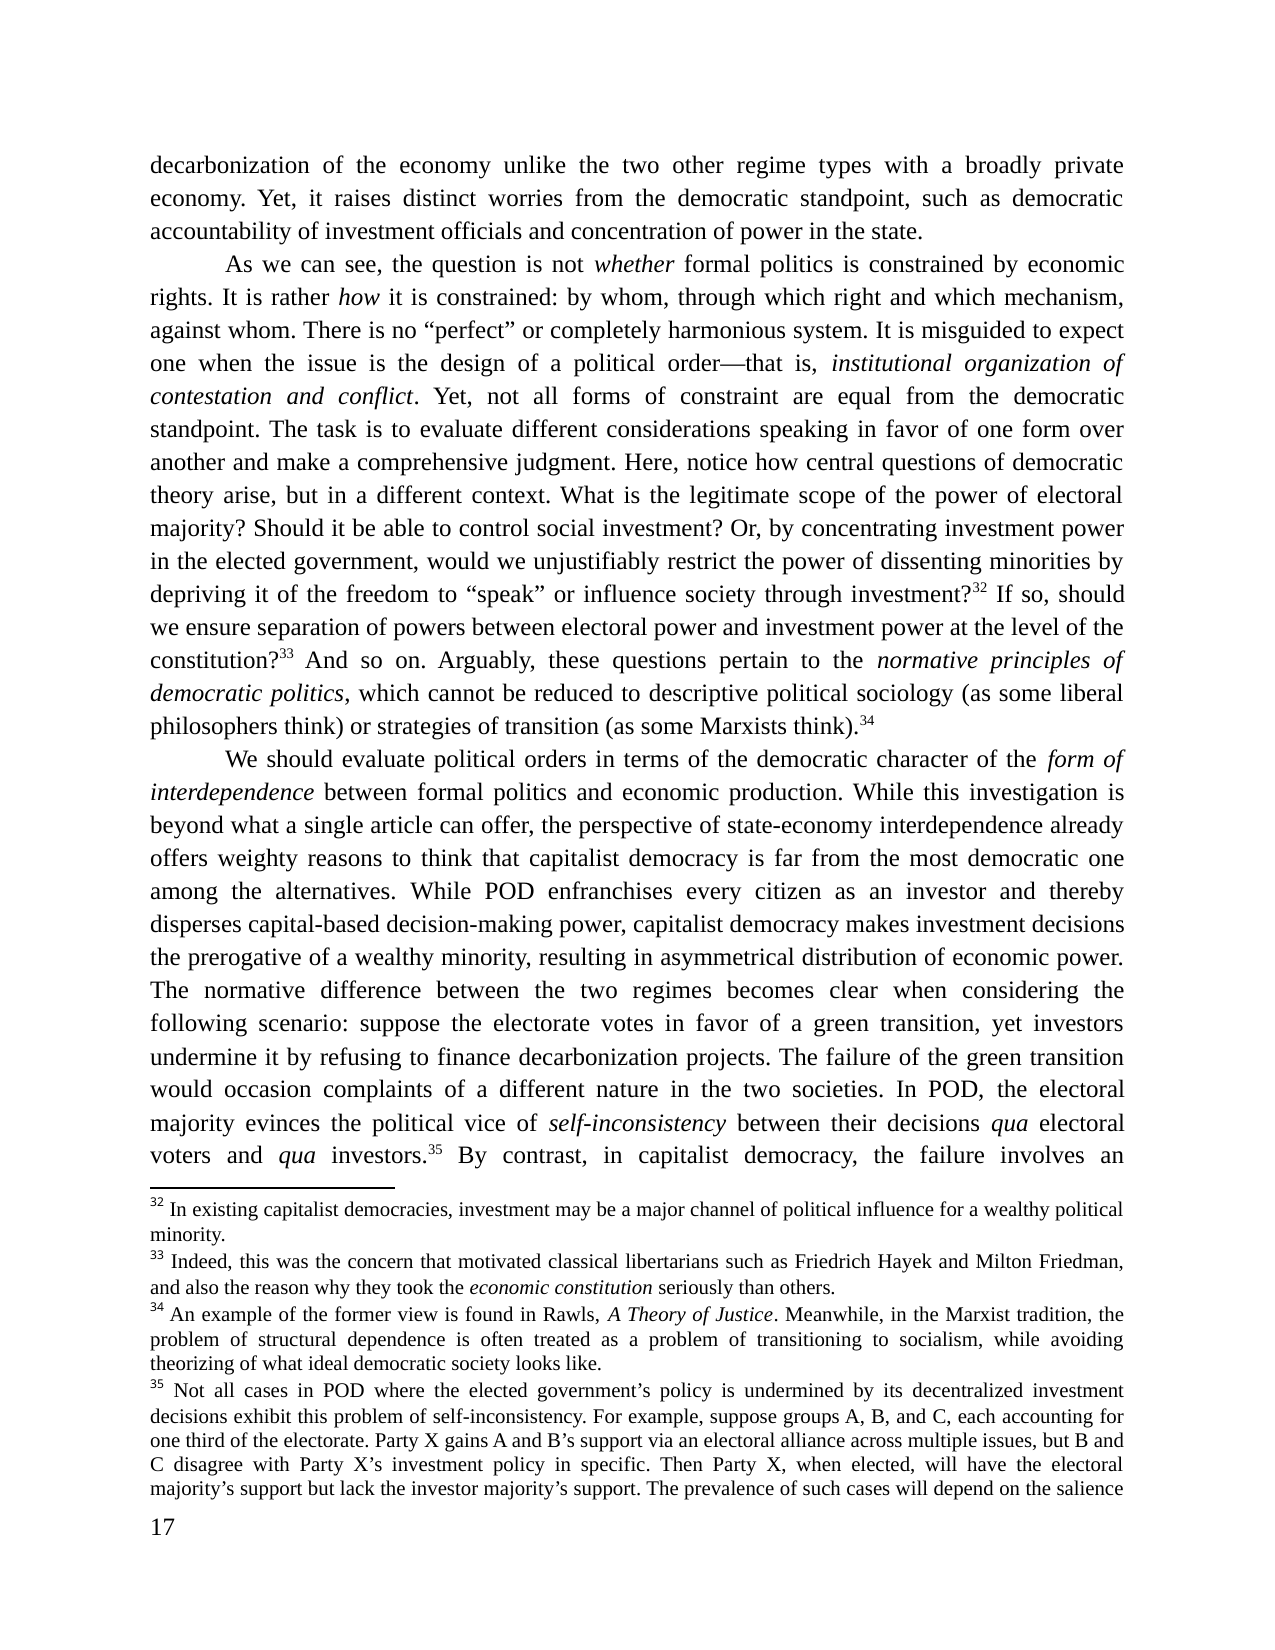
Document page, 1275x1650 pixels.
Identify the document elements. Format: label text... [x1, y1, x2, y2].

text As we can see, the question is not whether formal politics is constrained by economic rights. It is rather how it is constrained: by whom, through which right and which mechanism, against whom. There is no “perfect” or completely harmonious system. It is misguided to expect one when the issue is the design of a political order—that is, institutional organization of contestation and conflict. Yet, not all forms of constraint are equal from the democratic standpoint. The task is to evaluate different considerations speaking in favor of one form over another and make a comprehensive judgment. Here, notice how central questions of democratic theory arise, but in a different context. What is the legitimate scope of the power of electoral majority? Should it be able to control social investment? Or, by concentrating investment power in the elected government, would we unjustifiably restrict the power of dissenting minorities by depriving it of the freedom to “speak” or influence society through investment? If so, should we ensure separation of powers between electoral power and investment power at the level of the constitution? And so on. Arguably, these questions pertain to the normative principles of democratic politics, which cannot be reduced to descriptive political sociology (as some liberal philosophers think) or strategies of transition (as some Marxists think). [150, 249, 1125, 740]
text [150, 744, 1125, 1169]
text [150, 150, 1125, 245]
